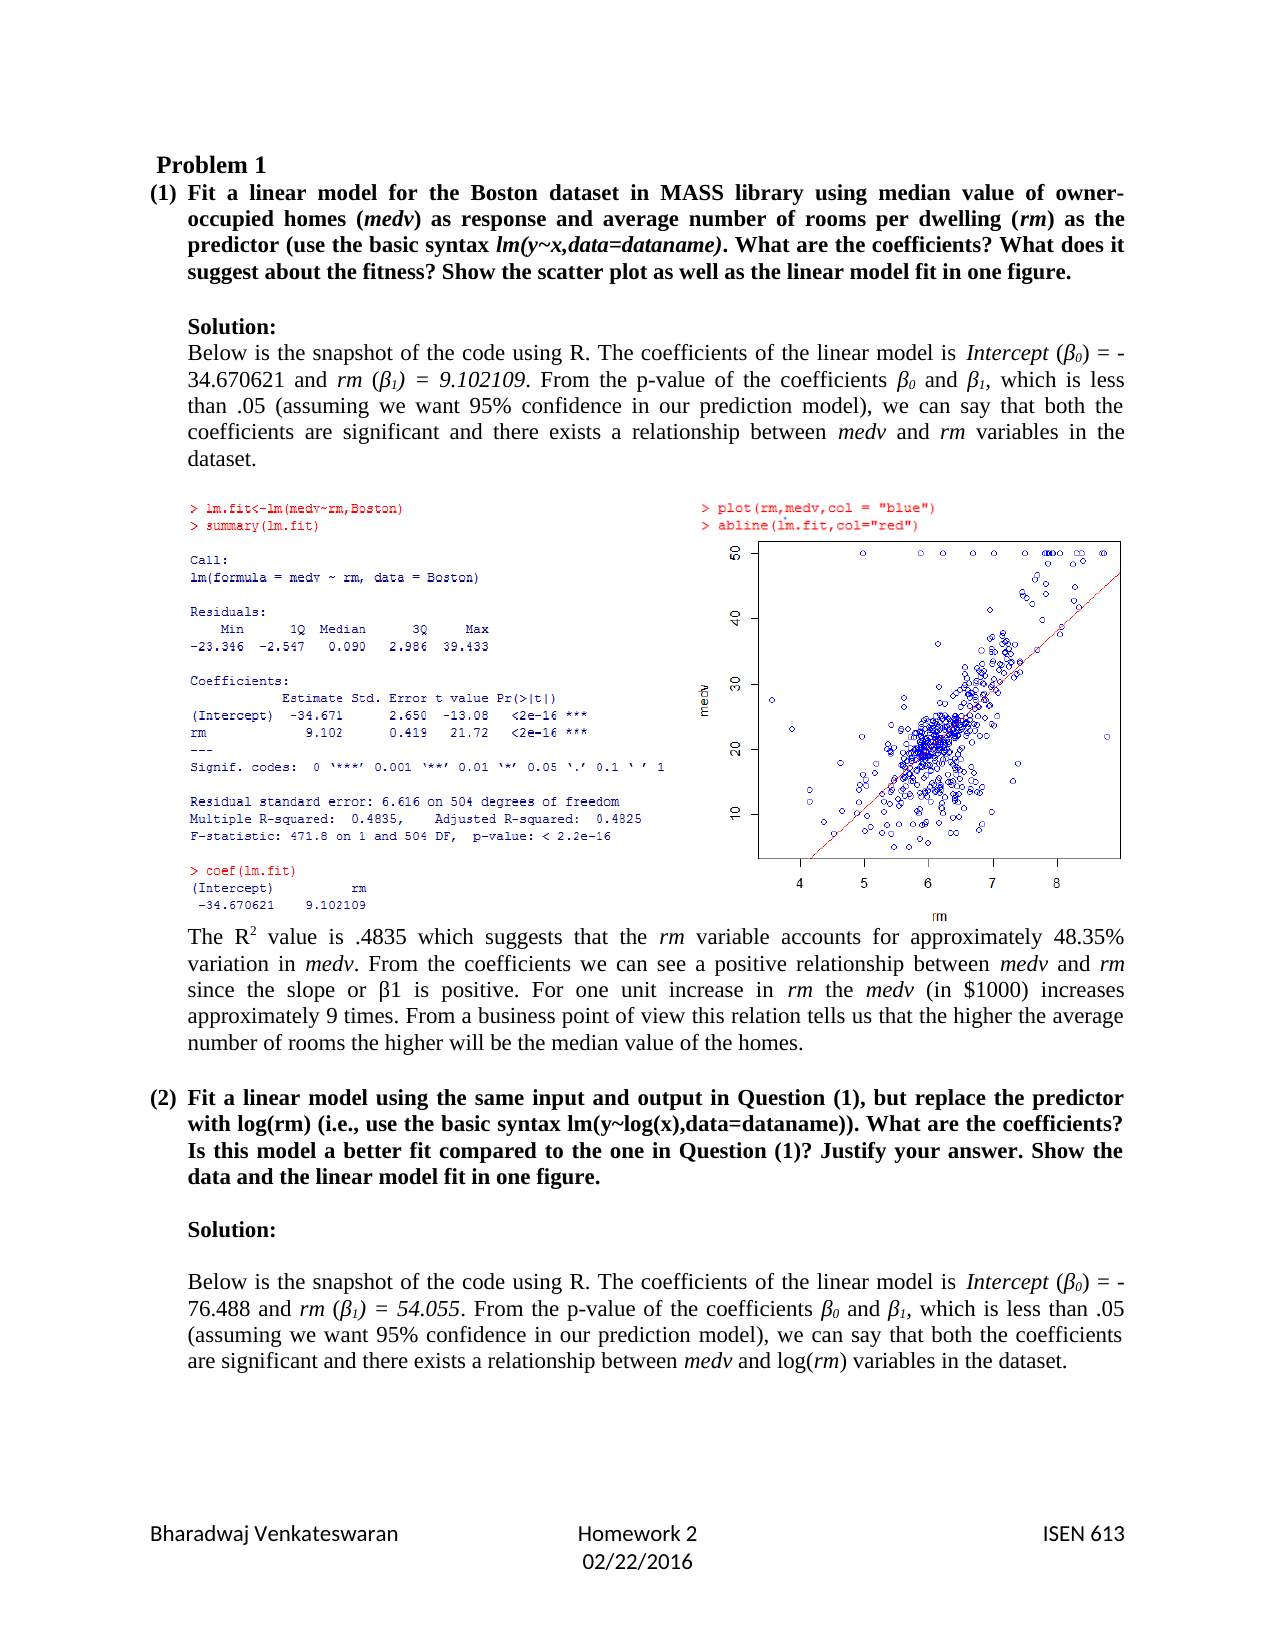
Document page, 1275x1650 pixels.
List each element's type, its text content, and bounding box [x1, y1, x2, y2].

text Solution: [187, 1216, 1125, 1242]
table_header [947, 500, 1136, 923]
text Problem 1 [150, 150, 1125, 179]
list Fit a linear model for the Boston dataset in MASS library using median value of owner-occupied homes (medv) as response and average number of rooms per dwelling (rm) as the predictor (use the basic syntax lm(y~x,data=dataname). What are the coefficients? What does it suggest about the fitness? Show the scatter plot as well as the linear model fit in one figure. [150, 179, 1125, 284]
table_header [176, 500, 697, 923]
text Solution: [187, 313, 1125, 339]
text Below is the snapshot of the code using R. The coefficients of the linear model is Intercept (β0) = -76.488 and rm (β1) = 54.055. From the p-value of the coefficients β0 and β1, which is less than .05 (assuming we want 95% confidence in our prediction model), we can say that both the coefficients are significant and there exists a relationship between medv and log(rm) variables in the dataset. [187, 1268, 1125, 1374]
text Below is the snapshot of the code using R. The coefficients of the linear model is Intercept (β0) = -34.670621 and rm (β1) = 9.102109. From the p-value of the coefficients β0 and β1, which is less than .05 (assuming we want 95% confidence in our prediction model), we can say that both the coefficients are significant and there exists a relationship between medv and rm variables in the dataset. [187, 339, 1125, 471]
picture [187, 499, 686, 913]
picture [697, 499, 1125, 924]
text The R2 value is .4835 which suggests that the rm variable accounts for approximately 48.35% variation in medv. From the coefficients we can see a positive relationship between medv and rm since the slope or β1 is positive. For one unit increase in rm the medv (in $1000) increases approximately 9 times. From a business point of view this relation tells us that the higher the average number of rooms the higher will be the median value of the homes. [187, 923, 1125, 1055]
list Fit a linear model using the same input and output in Question (1), but replace the predictor with log(rm) (i.e., use the basic syntax lm(y~log(x),data=dataname)). What are the coefficients? Is this model a better fit compared to the one in Question (1)? Justify your answer. Show the data and the linear model fit in one figure. [150, 1084, 1125, 1189]
